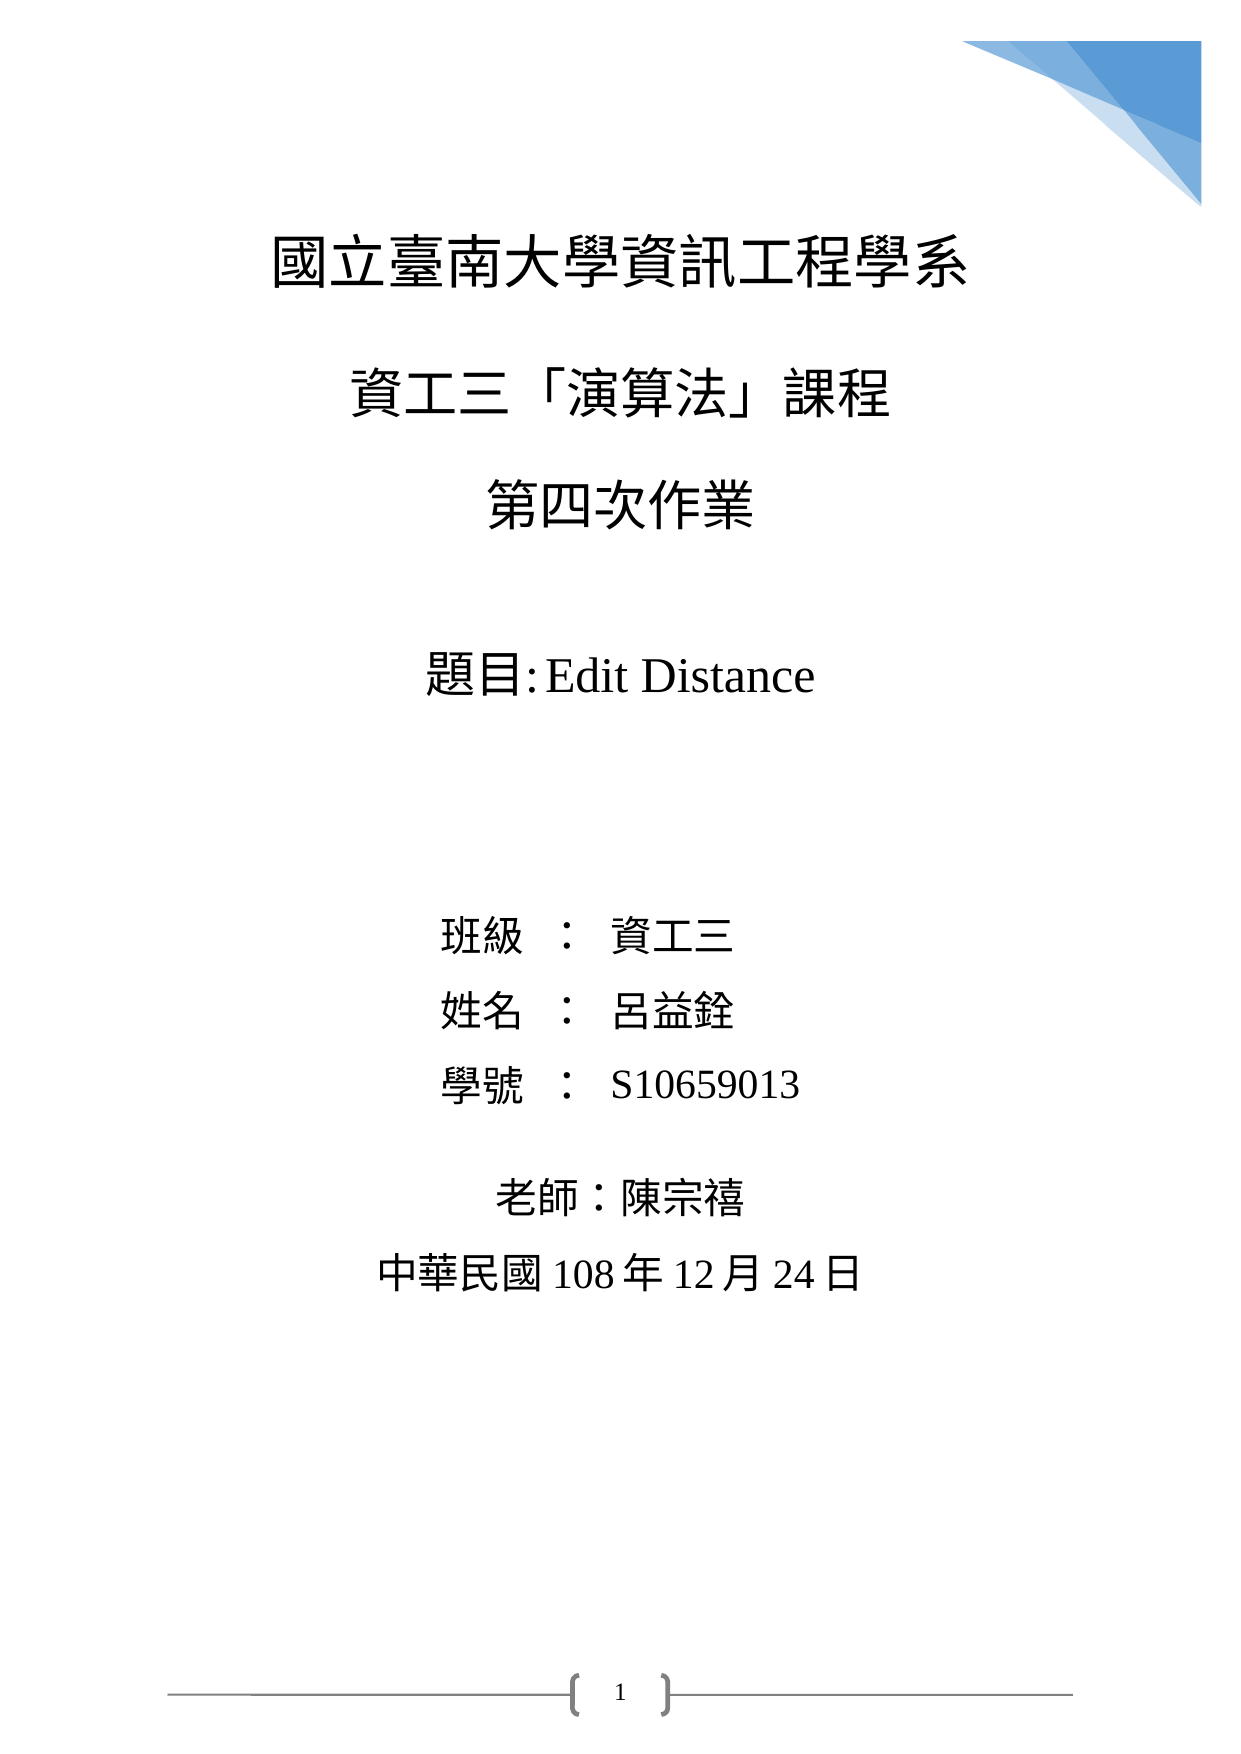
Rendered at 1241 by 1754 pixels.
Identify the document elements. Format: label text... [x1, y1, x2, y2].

text 國立臺南大學資訊工程學系 [118, 202, 1122, 314]
table_header ： [535, 896, 599, 971]
text 資工三「演算法」課程 [118, 333, 1122, 446]
table_cell ： [535, 971, 599, 1046]
table_header 資工三 [599, 896, 811, 971]
table_cell 學號 [429, 1046, 535, 1121]
text 第四次作業 [118, 446, 1122, 558]
text 老師：陳宗禧 [118, 1158, 1122, 1233]
text 中華民國 108年12月24日 [118, 1233, 1122, 1308]
table_cell ： [535, 1046, 599, 1121]
table_header 班級 [429, 896, 535, 971]
text 題目: Edit Distance [118, 633, 1122, 708]
picture [962, 41, 1202, 207]
table_cell 姓名 [429, 971, 535, 1046]
table_cell 呂益銓 [599, 971, 811, 1046]
table_cell S10659013 [599, 1046, 811, 1121]
